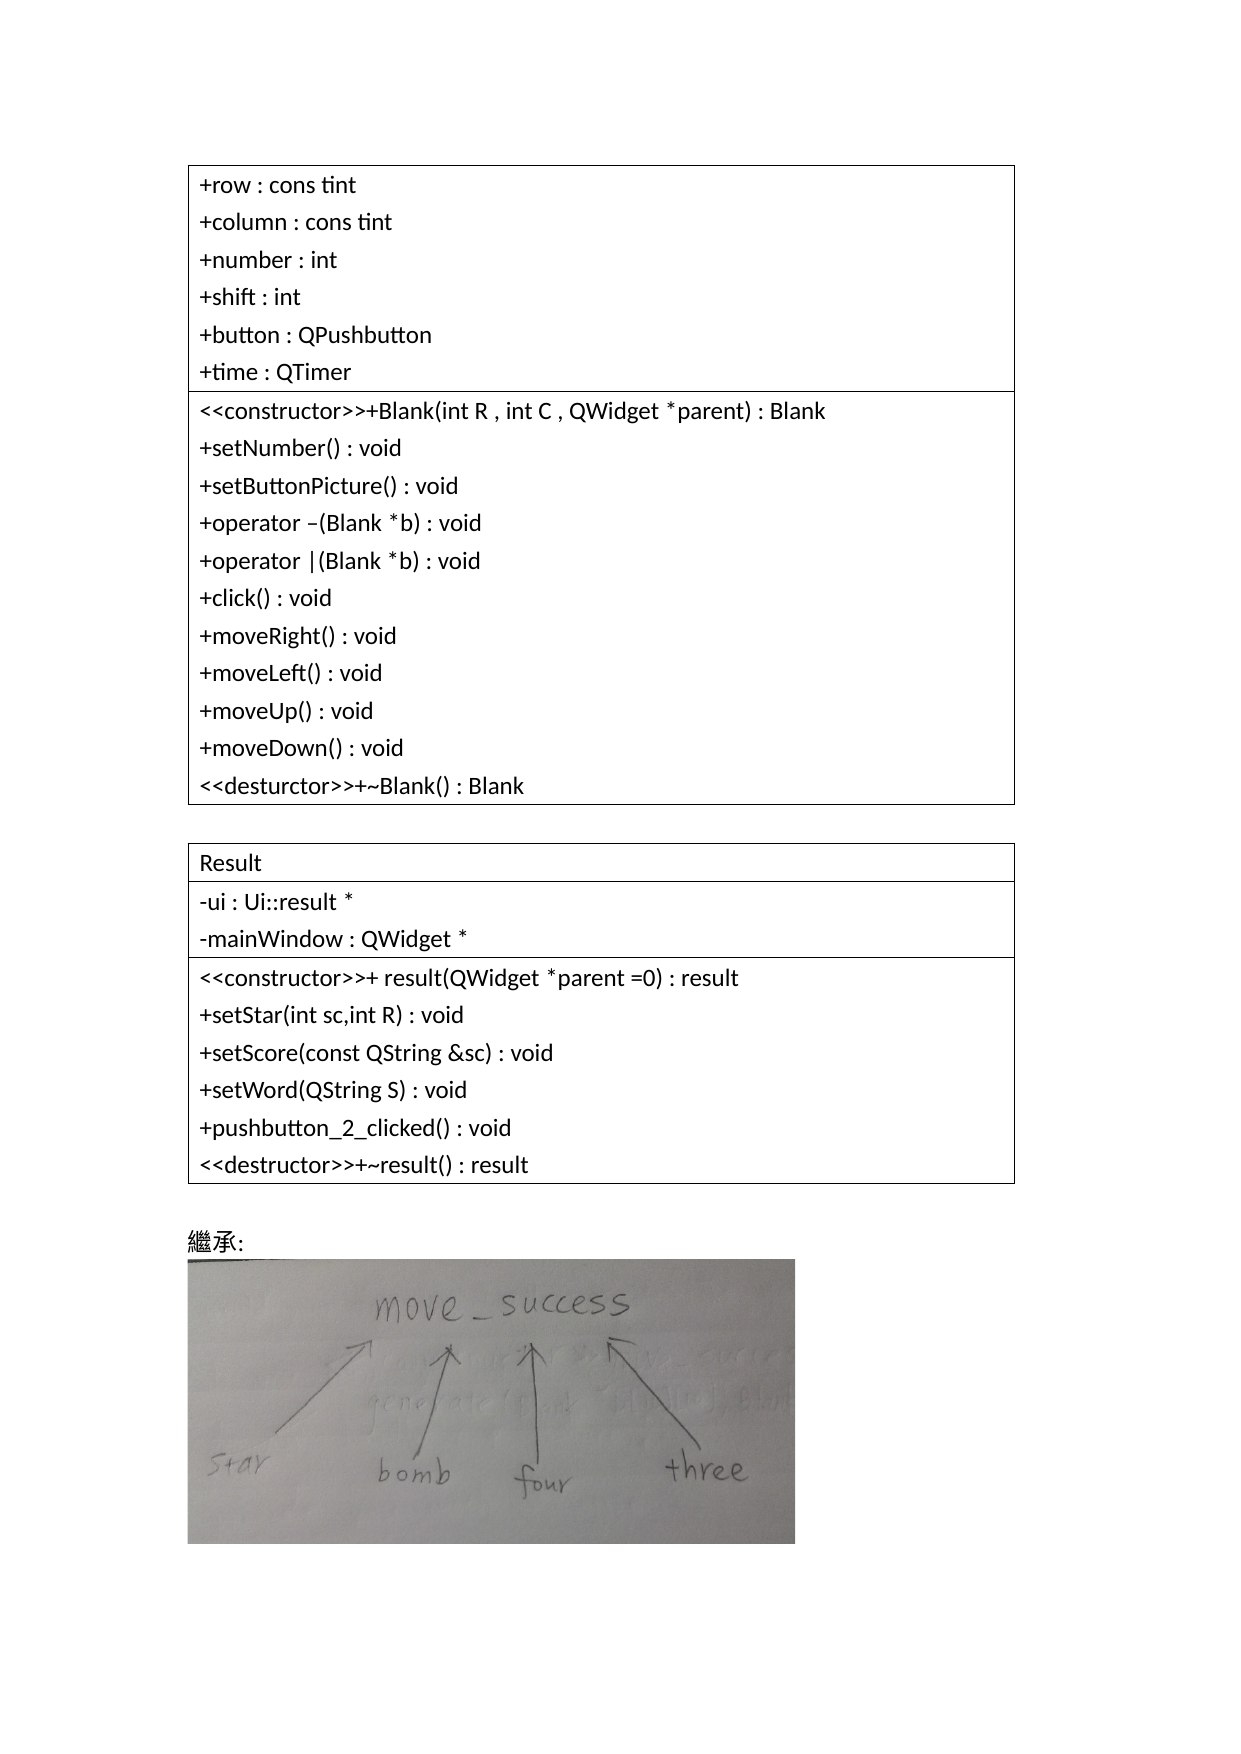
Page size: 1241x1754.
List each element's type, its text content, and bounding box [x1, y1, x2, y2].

table_cell -ui : Ui::result * -mainWindow : QWidget * [189, 882, 1014, 957]
table_header Result [189, 844, 1014, 881]
picture [187, 1259, 796, 1544]
text 繼承: [187, 1222, 1053, 1259]
table_cell +row : cons tint +column : cons tint +number : int +shift : int +button : QPushbutton +time : QTimer [189, 166, 1014, 391]
table_cell <<constructor>>+Blank(int R , int C , QWidget *parent) : Blank +setNumber() : void +setButtonPicture() : void +operator –(Blank *b) : void +operator |(Blank *b) : void +click() : void +moveRight() : void +moveLeft() : void +moveUp() : void +moveDown() : void <<desturctor>>+~Blank() : Blank [189, 392, 1014, 804]
table_cell <<constructor>>+ result(QWidget *parent =0) : result +setStar(int sc,int R) : void +setScore(const QString &sc) : void +setWord(QString S) : void +pushbutton_2_clicked() : void <<destructor>>+~result() : result [189, 958, 1014, 1183]
